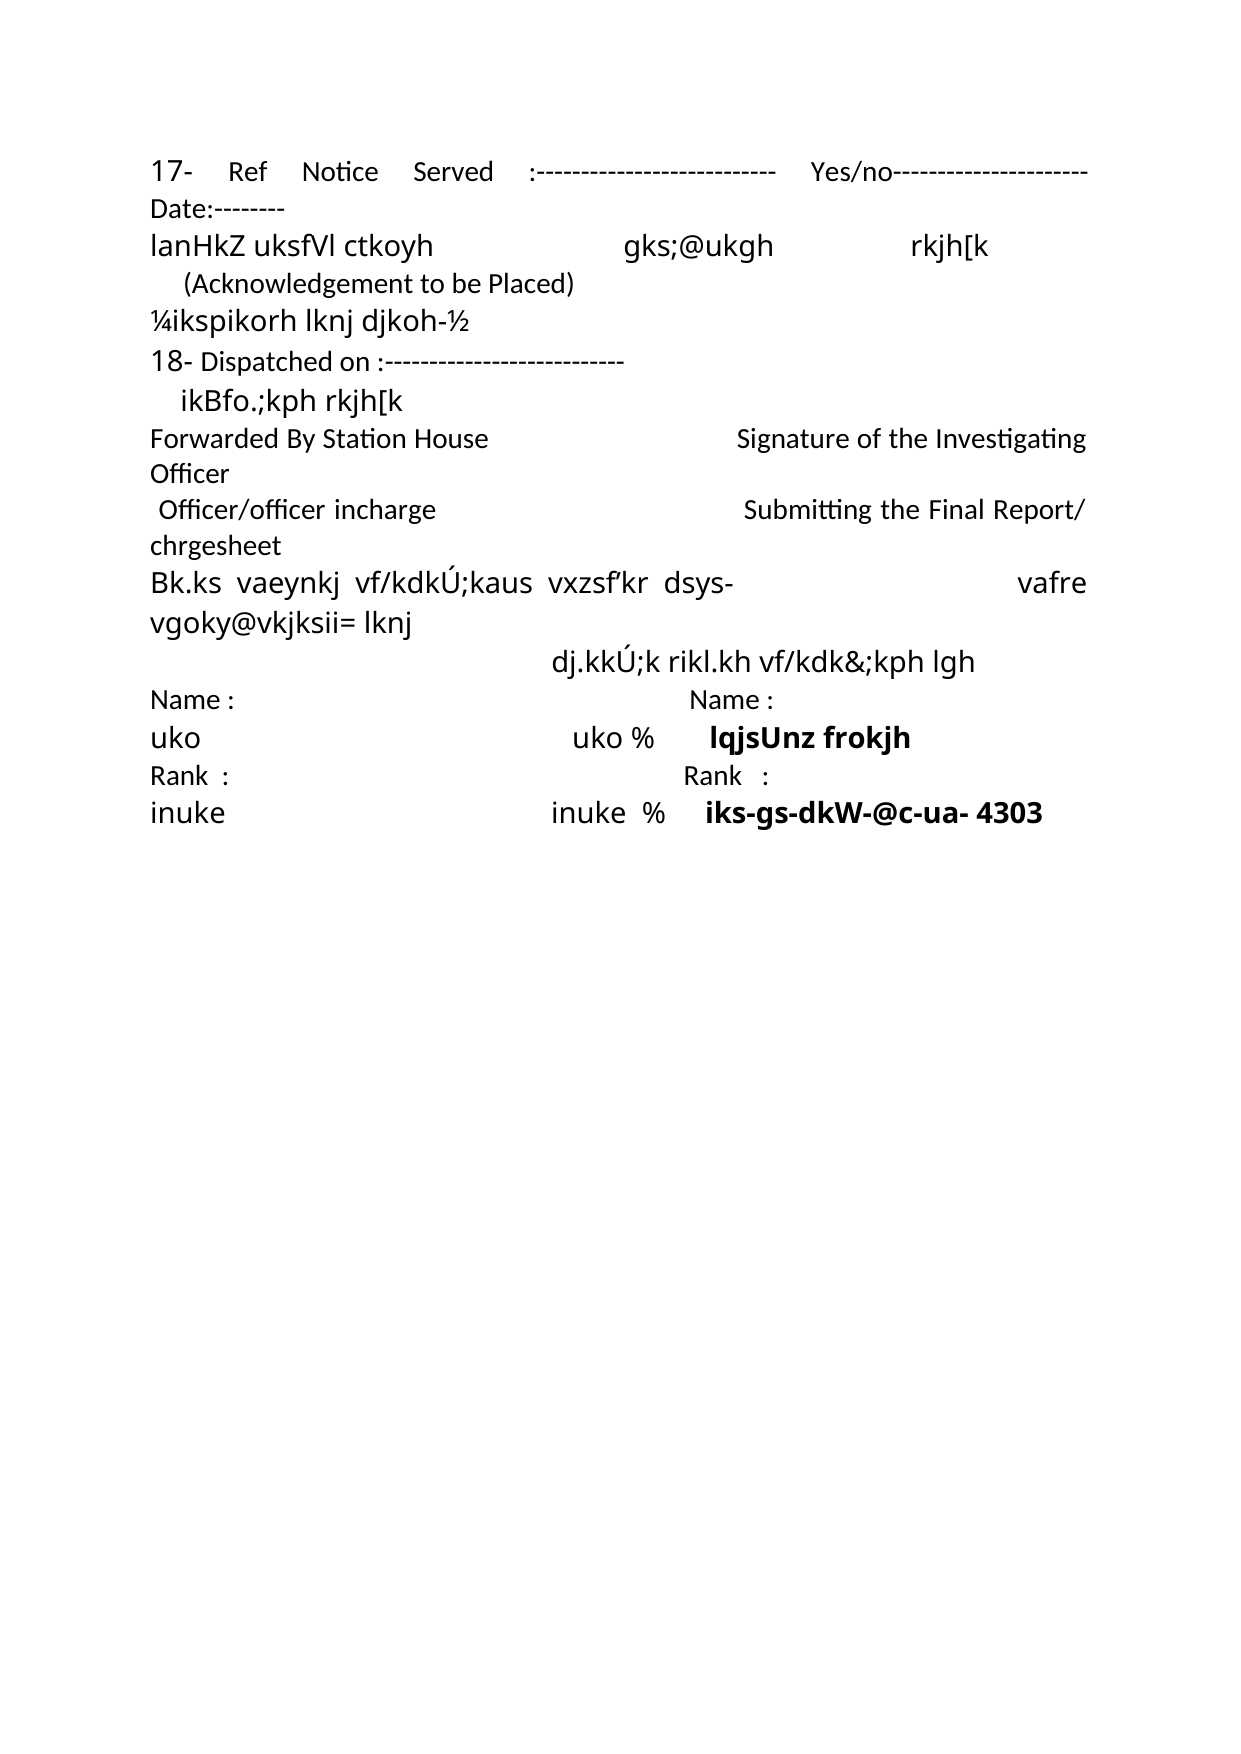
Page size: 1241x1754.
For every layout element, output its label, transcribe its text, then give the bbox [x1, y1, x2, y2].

text inuke inuke % iks-gs-dkW-@c-ua- 4303 [150, 792, 1090, 832]
text Forwarded By Station House Signature of the Investigating Officer [150, 420, 1090, 491]
text Rank : Rank : [150, 757, 1090, 792]
text lanHkZ uksfVl ctkoyh gks;@ukgh rkjh[k [150, 225, 1090, 265]
text 18- Dispatched on :--------------------------- [150, 340, 1090, 380]
text (Acknowledgement to be Placed) [150, 265, 1090, 301]
text ikBfo.;kph rkjh[k [150, 380, 1090, 420]
text Officer/officer incharge Submitting the Final Report/ chrgesheet [150, 491, 1090, 562]
text uko uko % lqjsUnz frokjh [150, 717, 1090, 757]
text 17- Ref Notice Served :--------------------------- Yes/no---------------------- Date:-------- [150, 150, 1090, 225]
text Bk.ks vaeynkj vf/kdkÚ;kaus vxzsf’kr dsys- vafre vgoky@vkjksii= lknj [150, 562, 1090, 642]
text ¼ikspikorh lknj djkoh-½ [150, 301, 1090, 340]
text dj.kkÚ;k rikl.kh vf/kdk&;kph lgh [150, 642, 1090, 681]
text Name : Name : [150, 681, 1090, 717]
